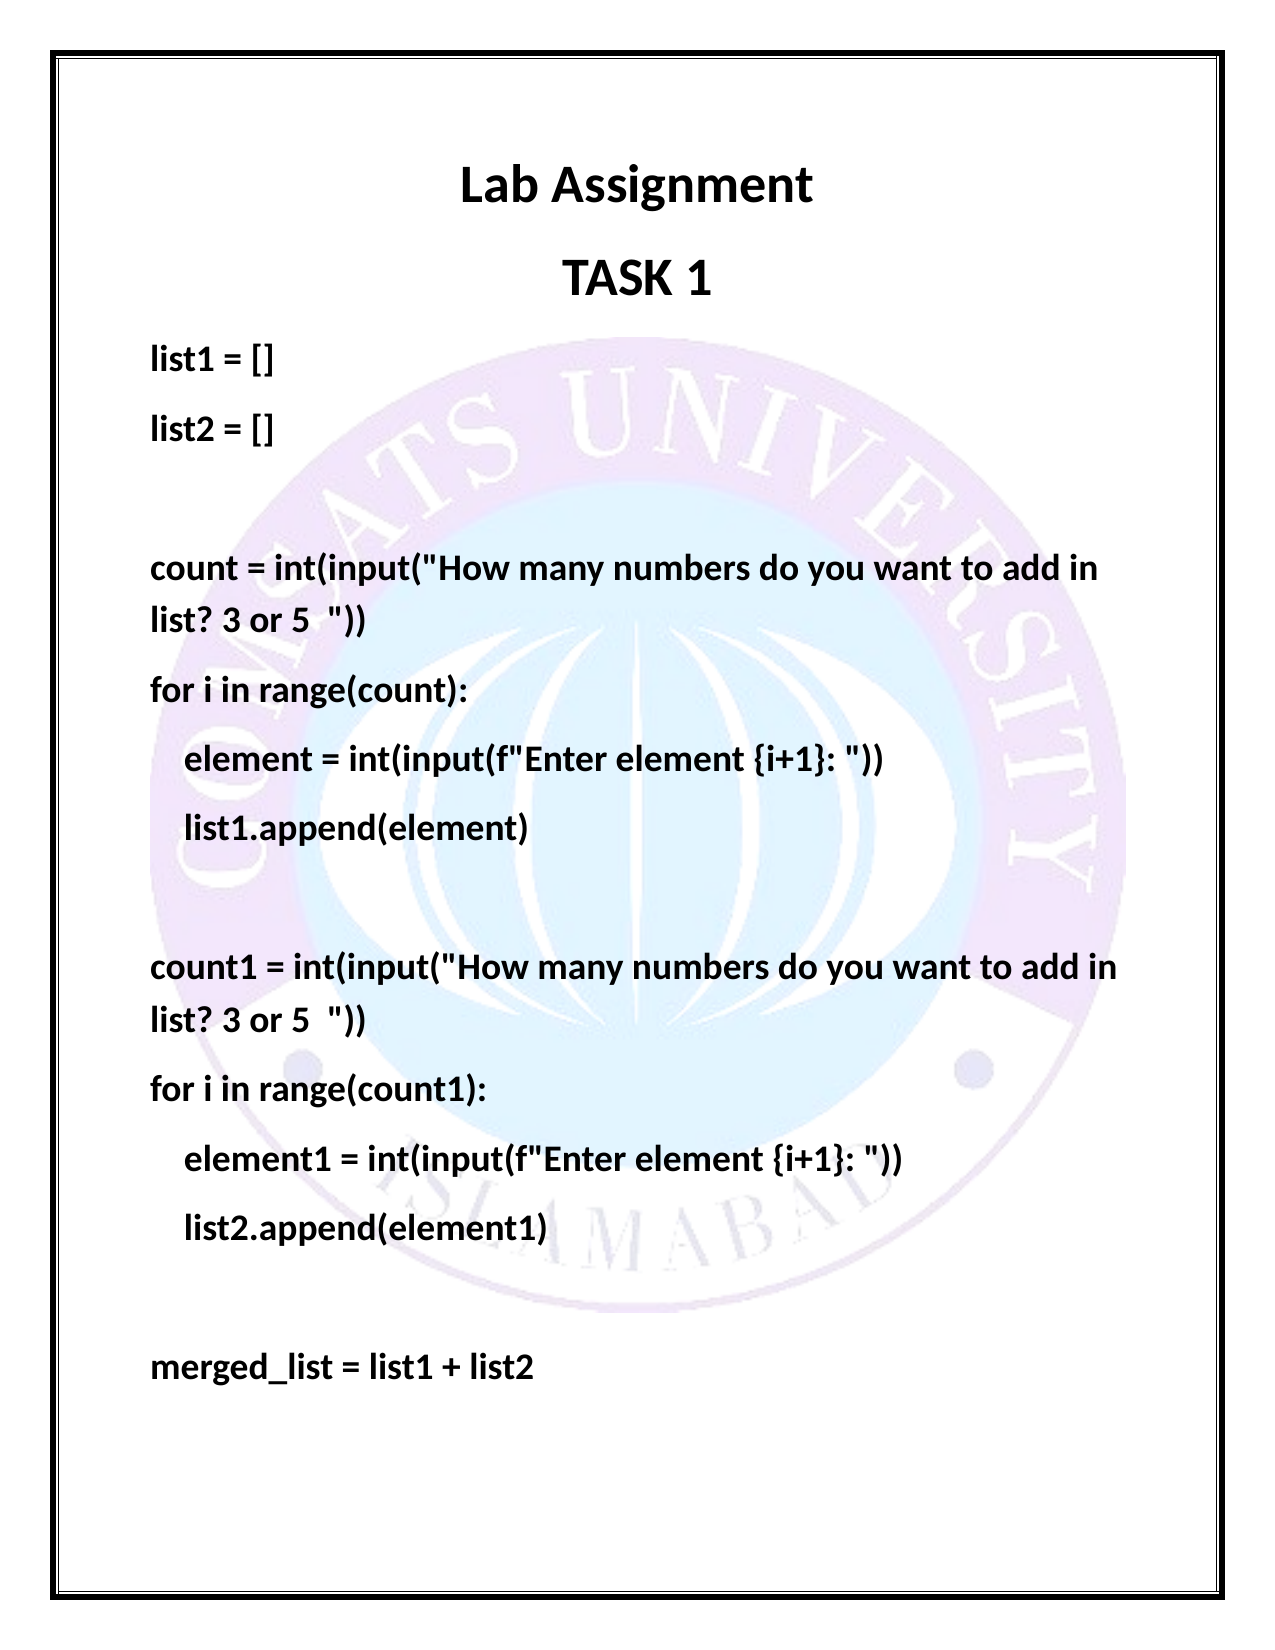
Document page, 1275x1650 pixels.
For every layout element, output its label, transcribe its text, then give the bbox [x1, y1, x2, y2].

text count1 = int(input("How many numbers do you want to add in list? 3 or 5 ")) [150, 943, 1125, 1042]
text for i in range(count): [150, 666, 1125, 711]
text list1 = [] [150, 335, 1125, 381]
text list2 = [] [150, 405, 1125, 451]
text merged_list = list1 + list2 [150, 1343, 1125, 1388]
text for i in range(count1): [150, 1065, 1125, 1111]
text element1 = int(input(f"Enter element {i+1}: ")) [150, 1134, 1125, 1180]
text list2.append(element1) [150, 1204, 1125, 1250]
text count = int(input("How many numbers do you want to add in list? 3 or 5 ")) [150, 543, 1125, 642]
text TASK 1 [150, 243, 1125, 309]
text Lab Assignment [150, 150, 1125, 216]
text list1.append(element) [150, 804, 1125, 850]
text element = int(input(f"Enter element {i+1}: ")) [150, 735, 1125, 781]
